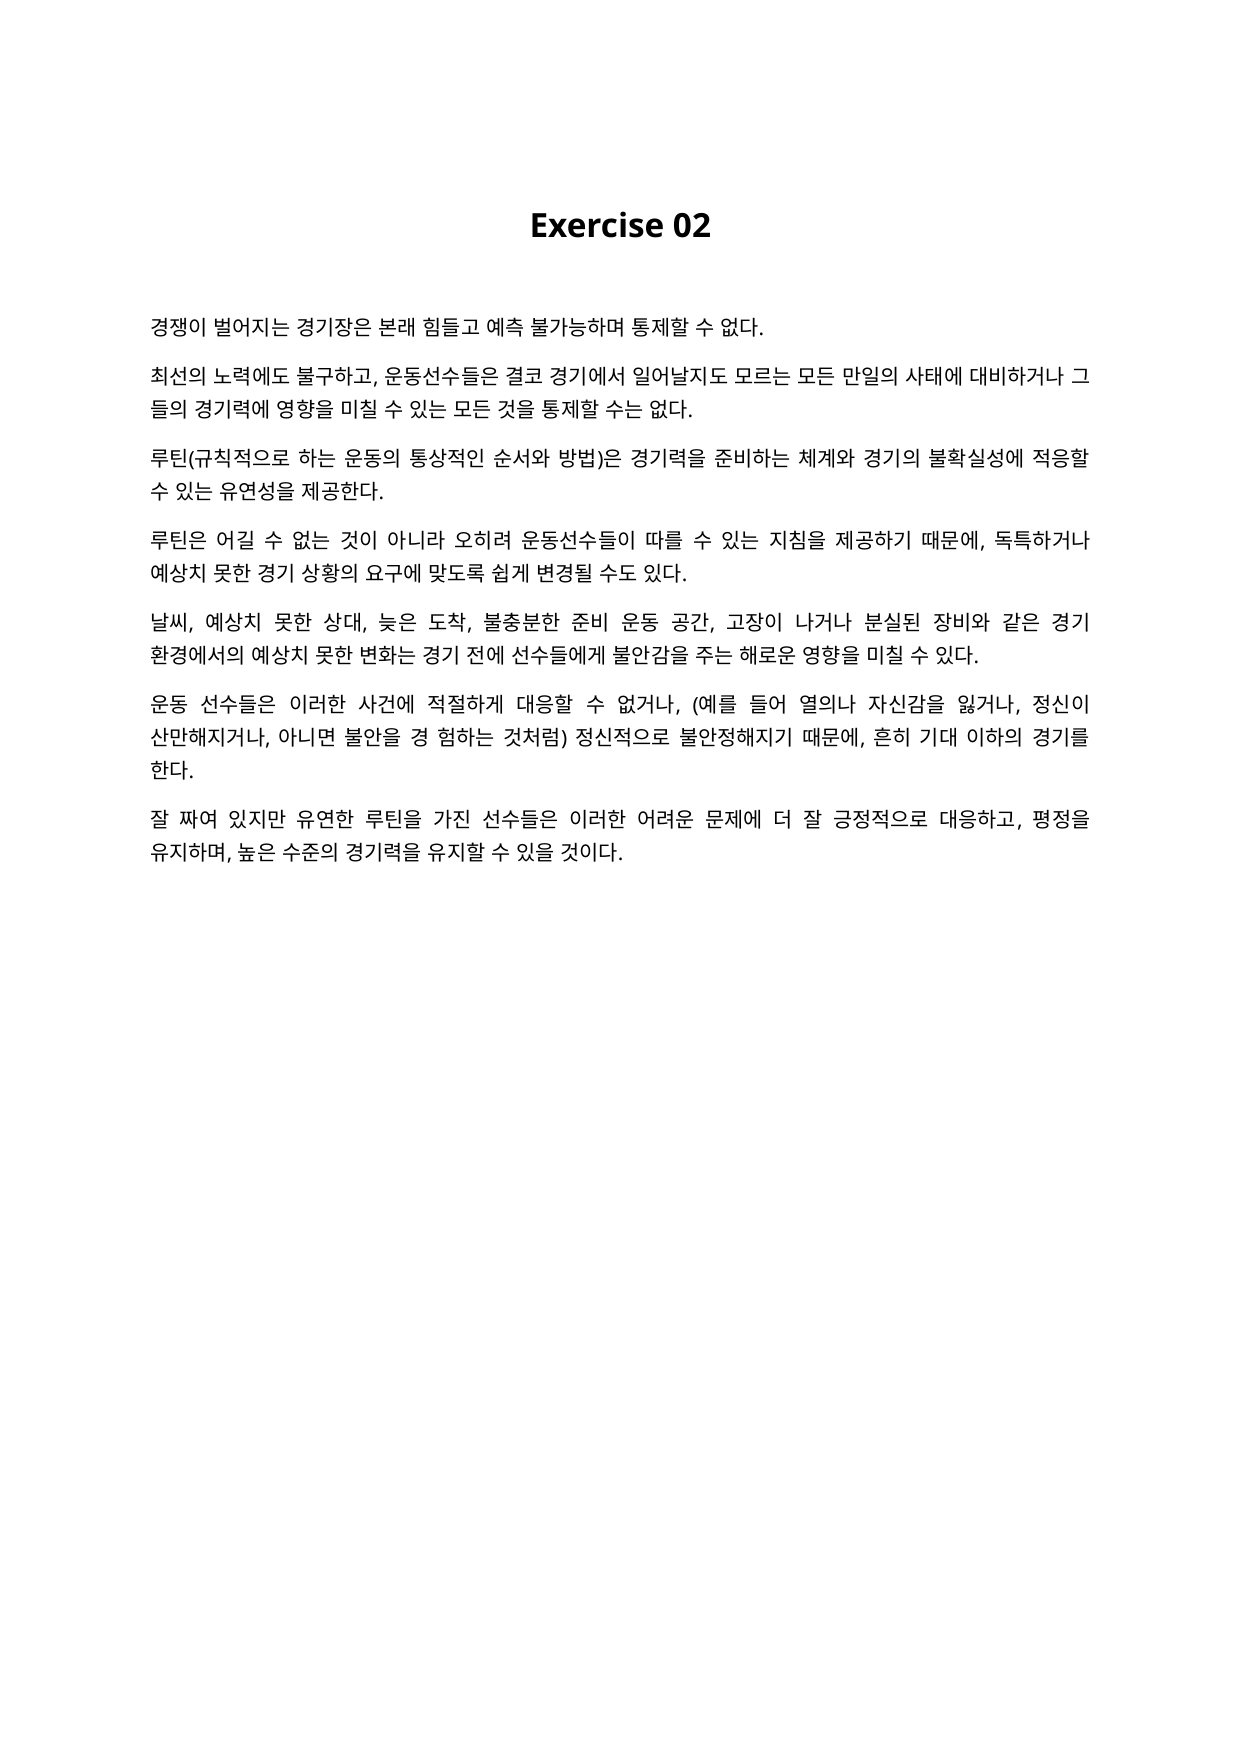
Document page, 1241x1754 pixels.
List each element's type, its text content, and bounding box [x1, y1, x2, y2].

text 루틴(규칙적으로 하는 운동의 통상적인 순서와 방법)은 경기력을 준비하는 체계와 경기의 불확실성에 적응할 수 있는 유연성을 제공한다. [150, 442, 1090, 505]
text 최선의 노력에도 불구하고, 운동선수들은 결코 경기에서 일어날지도 모르는 모든 만일의 사태에 대비하거나 그 들의 경기력에 영향을 미칠 수 있는 모든 것을 통제할 수는 없다. [150, 360, 1090, 423]
text 경쟁이 벌어지는 경기장은 본래 힘들고 예측 불가능하며 통제할 수 없다. [150, 311, 1090, 341]
text 잘 짜여 있지만 유연한 루틴을 가진 선수들은 이러한 어려운 문제에 더 잘 긍정적으로 대응하고, 평정을 유지하며, 높은 수준의 경기력을 유지할 수 있을 것이다. [150, 803, 1090, 866]
text 운동 선수들은 이러한 사건에 적절하게 대응할 수 없거나, (예를 들어 열의나 자신감을 잃거나, 정신이 산만해지거나, 아니면 불안을 경 험하는 것처럼) 정신적으로 불안정해지기 때문에, 흔히 기대 이하의 경기를 한다. [150, 689, 1090, 784]
text 날씨, 예상치 못한 상대, 늦은 도착, 불충분한 준비 운동 공간, 고장이 나거나 분실된 장비와 같은 경기 환경에서의 예상치 못한 변화는 경기 전에 선수들에게 불안감을 주는 해로운 영향을 미칠 수 있다. [150, 607, 1090, 669]
title Exercise 02 [150, 202, 1090, 248]
text 루틴은 어길 수 없는 것이 아니라 오히려 운동선수들이 따를 수 있는 지침을 제공하기 때문에, 독특하거나 예상치 못한 경기 상황의 요구에 맞도록 쉽게 변경될 수도 있다. [150, 524, 1090, 587]
